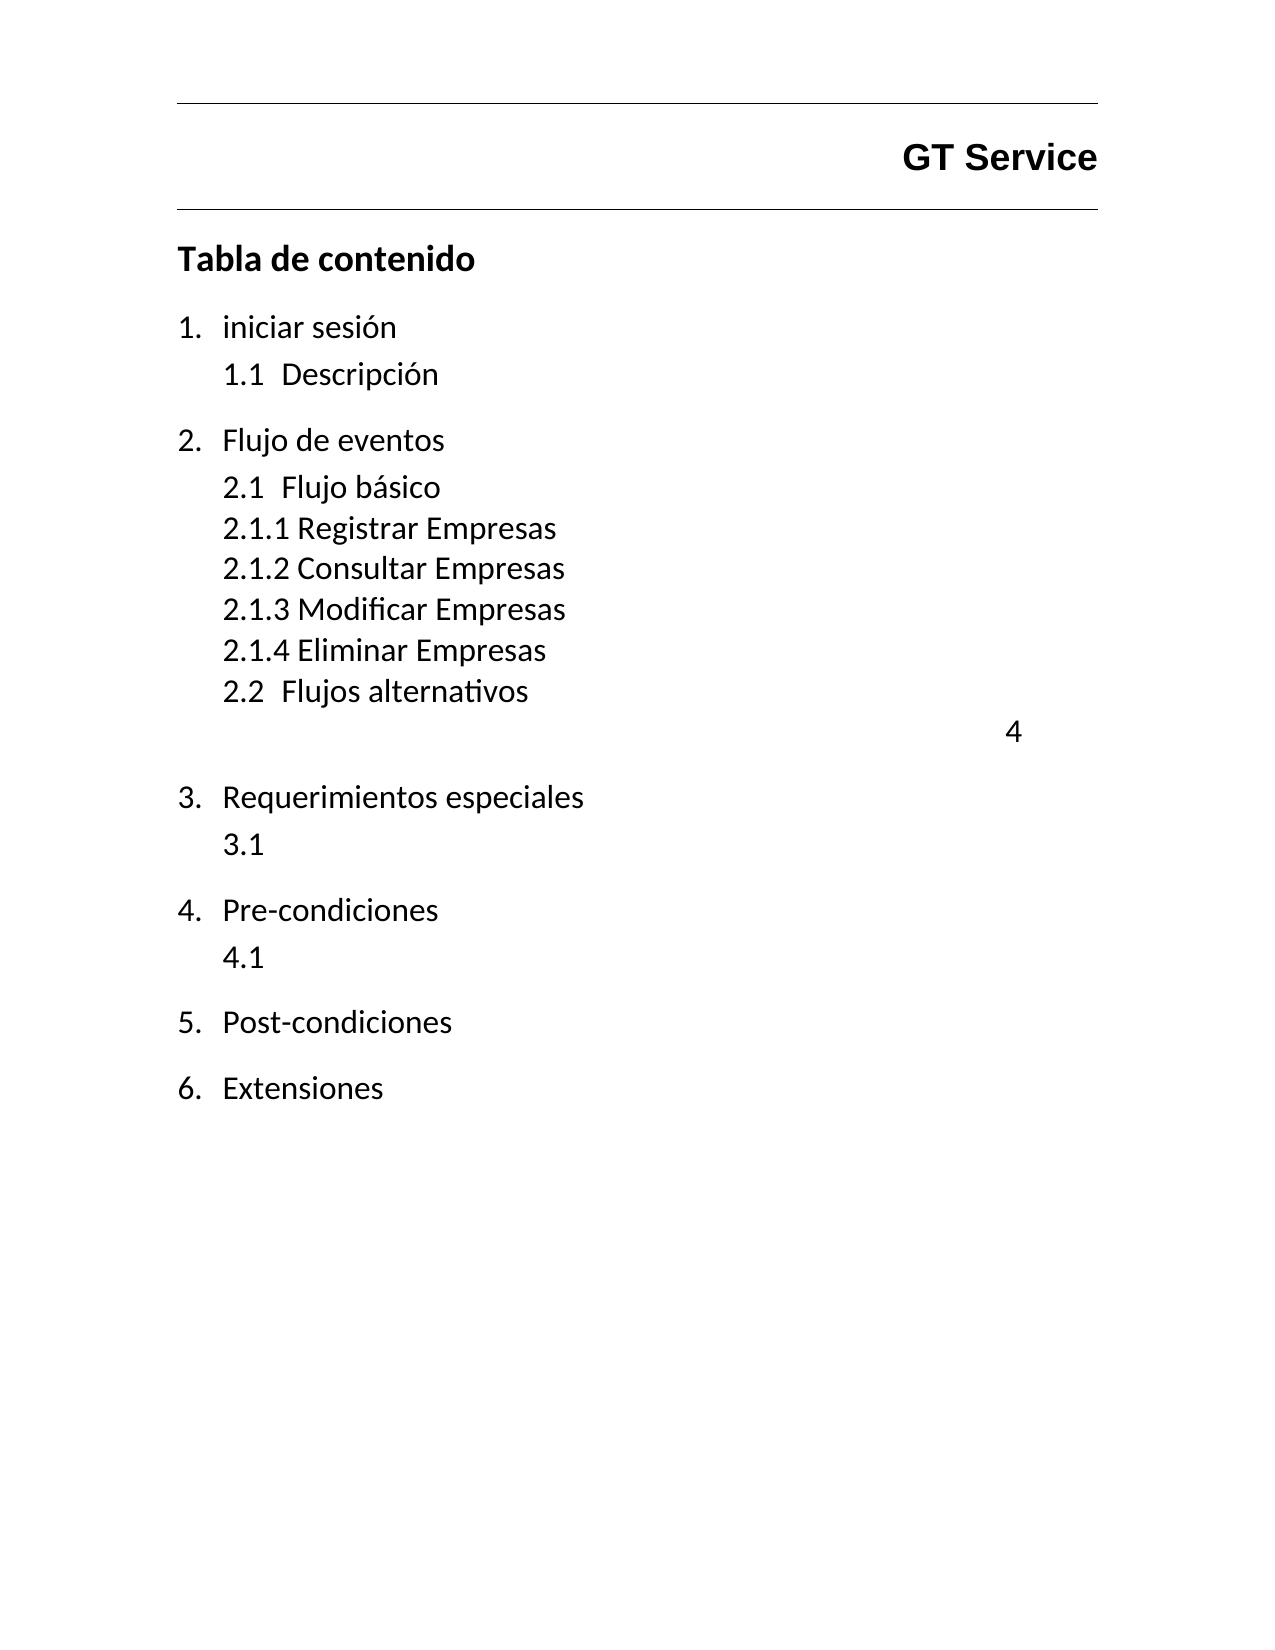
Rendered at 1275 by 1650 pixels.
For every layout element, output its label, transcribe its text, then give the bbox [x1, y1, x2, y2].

text 4.1 4 [222, 936, 1023, 976]
text 1. iniciar sesión 4 [177, 306, 1023, 347]
title Tabla de contenido [177, 235, 1098, 281]
text 4 [219, 710, 1098, 751]
text 2.1.3 Modificar Empresas [222, 588, 1023, 629]
text 2.1.4 Eliminar Empresas 4 [222, 629, 1023, 669]
text 3. Requerimientos especiales 4 [177, 776, 1023, 817]
text 2.2 Flujos alternativos 4 [222, 669, 1023, 710]
text 6. Extensiones 4 [177, 1067, 1023, 1108]
text 4. Pre-condiciones 4 [177, 889, 1023, 929]
text 3.1 4 [222, 823, 1023, 864]
text 2.1 Flujo básico [222, 466, 1023, 507]
text 2.1.1 Registrar Empresas [222, 507, 1023, 547]
text 5. Post-condiciones 4 [177, 1001, 1023, 1042]
text 1.1 Descripción 4 [222, 353, 1023, 394]
text 2.1.2 Consultar Empresas [222, 547, 1023, 588]
text 2. Flujo de eventos 4 [177, 419, 1023, 460]
